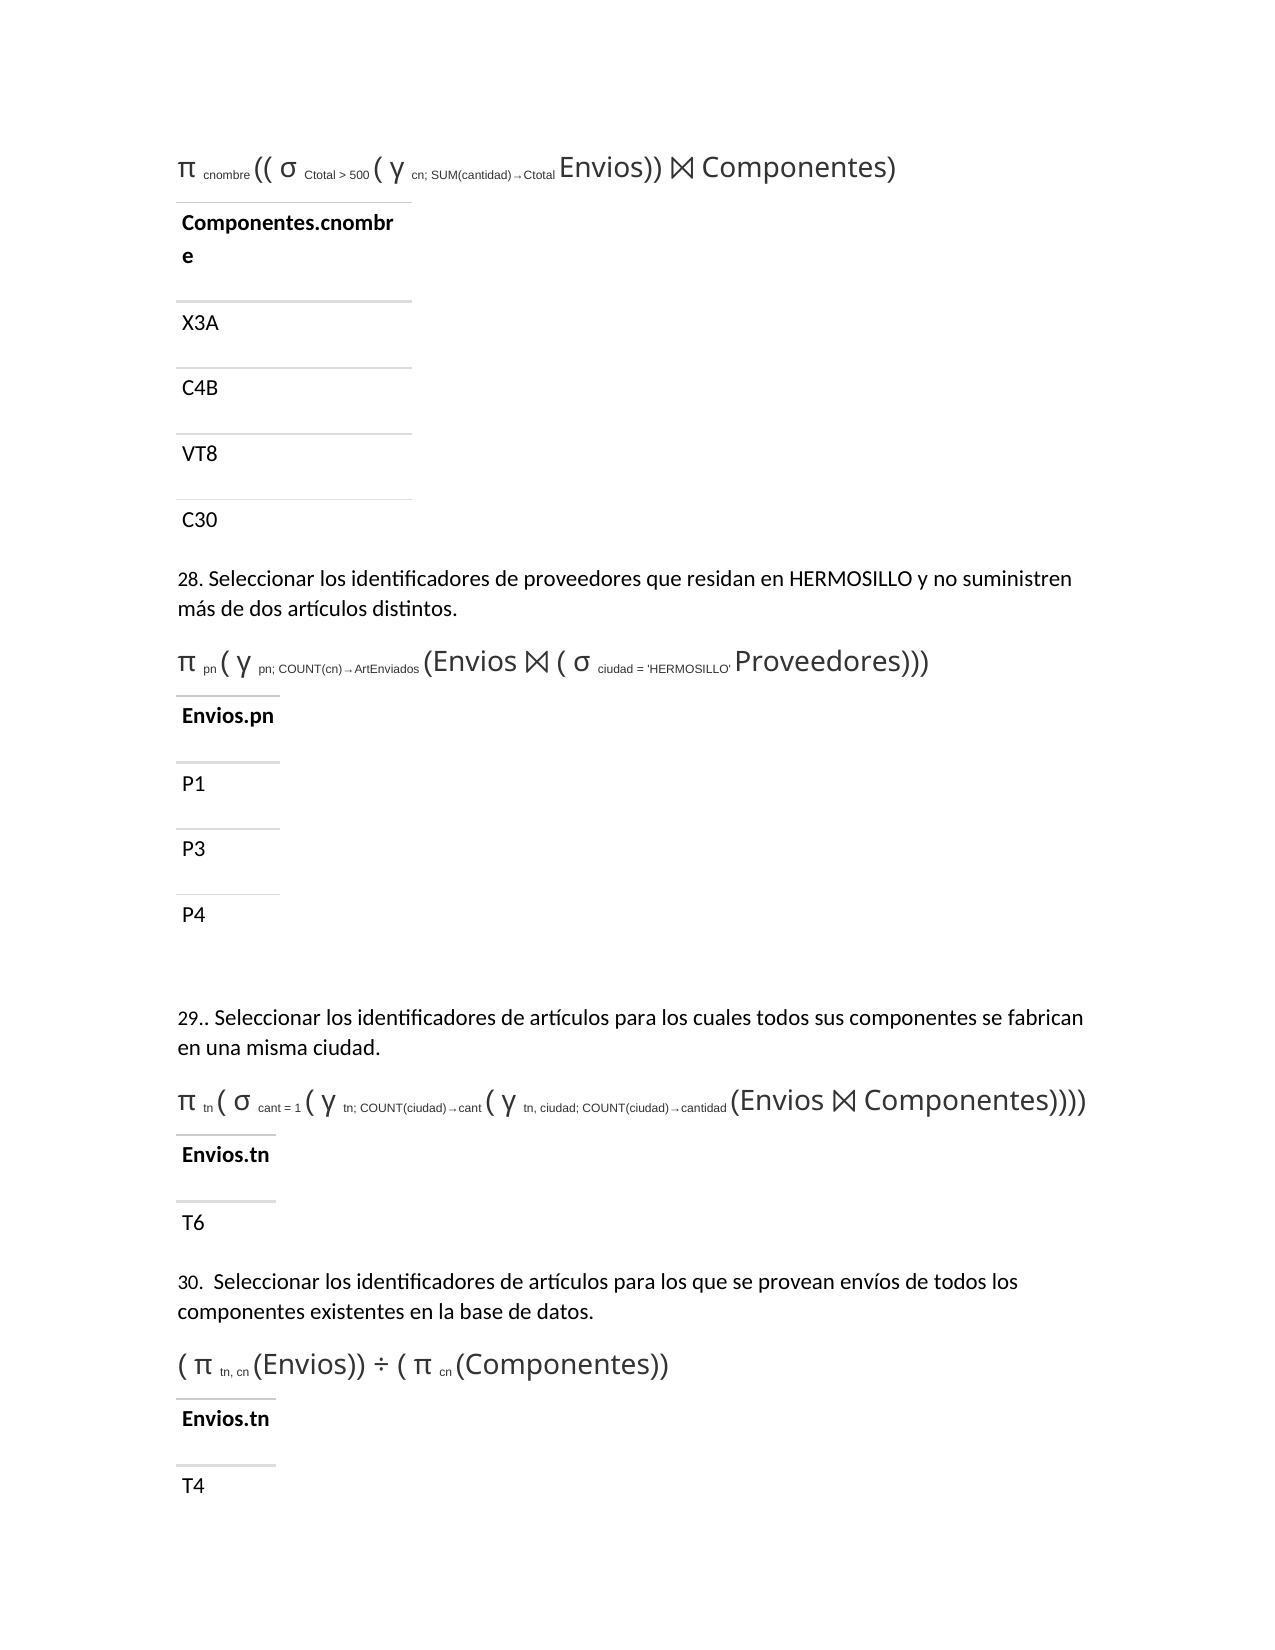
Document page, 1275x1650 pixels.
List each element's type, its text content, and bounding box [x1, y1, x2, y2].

table_cell P4 [176, 895, 280, 959]
table_header Envios.tn [176, 1136, 276, 1200]
table_cell T6 [176, 1203, 276, 1267]
text 29.. Seleccionar los identificadores de artículos para los cuales todos sus componentes se fabrican en una misma ciudad. [177, 1003, 1098, 1061]
table_cell X3A [176, 303, 412, 367]
table_cell P1 [176, 764, 280, 828]
table_cell C30 [176, 500, 412, 564]
table_header Envios.pn [176, 697, 280, 761]
table_cell P3 [176, 830, 280, 893]
text 30. Seleccionar los identificadores de artículos para los que se provean envíos de todos los componentes existentes en la base de datos. [177, 1267, 1098, 1325]
subtitle π pn ( γ pn; COUNT(cn)→ArtEnviados (Envios ⨝ ( σ ciudad = 'HERMOSILLO' Proveedores))) [177, 641, 1098, 679]
subtitle ( π tn, cn (Envios)) ÷ ( π cn (Componentes)) [177, 1344, 1098, 1382]
table_cell VT8 [176, 435, 412, 498]
table_cell T4 [176, 1467, 276, 1500]
subtitle π tn ( σ cant = 1 ( γ tn; COUNT(ciudad)→cant ( γ tn, ciudad; COUNT(ciudad)→cantidad (Envios ⨝ Componentes)))) [177, 1080, 1098, 1119]
table_header Componentes.cnombre [176, 203, 412, 300]
text 28. Seleccionar los identificadores de proveedores que residan en HERMOSILLO y no suministren más de dos artículos distintos. [177, 564, 1098, 622]
table_header Envios.tn [176, 1400, 276, 1464]
subtitle π cnombre (( σ Ctotal > 500 ( γ cn; SUM(cantidad)→Ctotal Envios)) ⨝ Componentes) [177, 148, 1098, 186]
table_cell C4B [176, 369, 412, 433]
